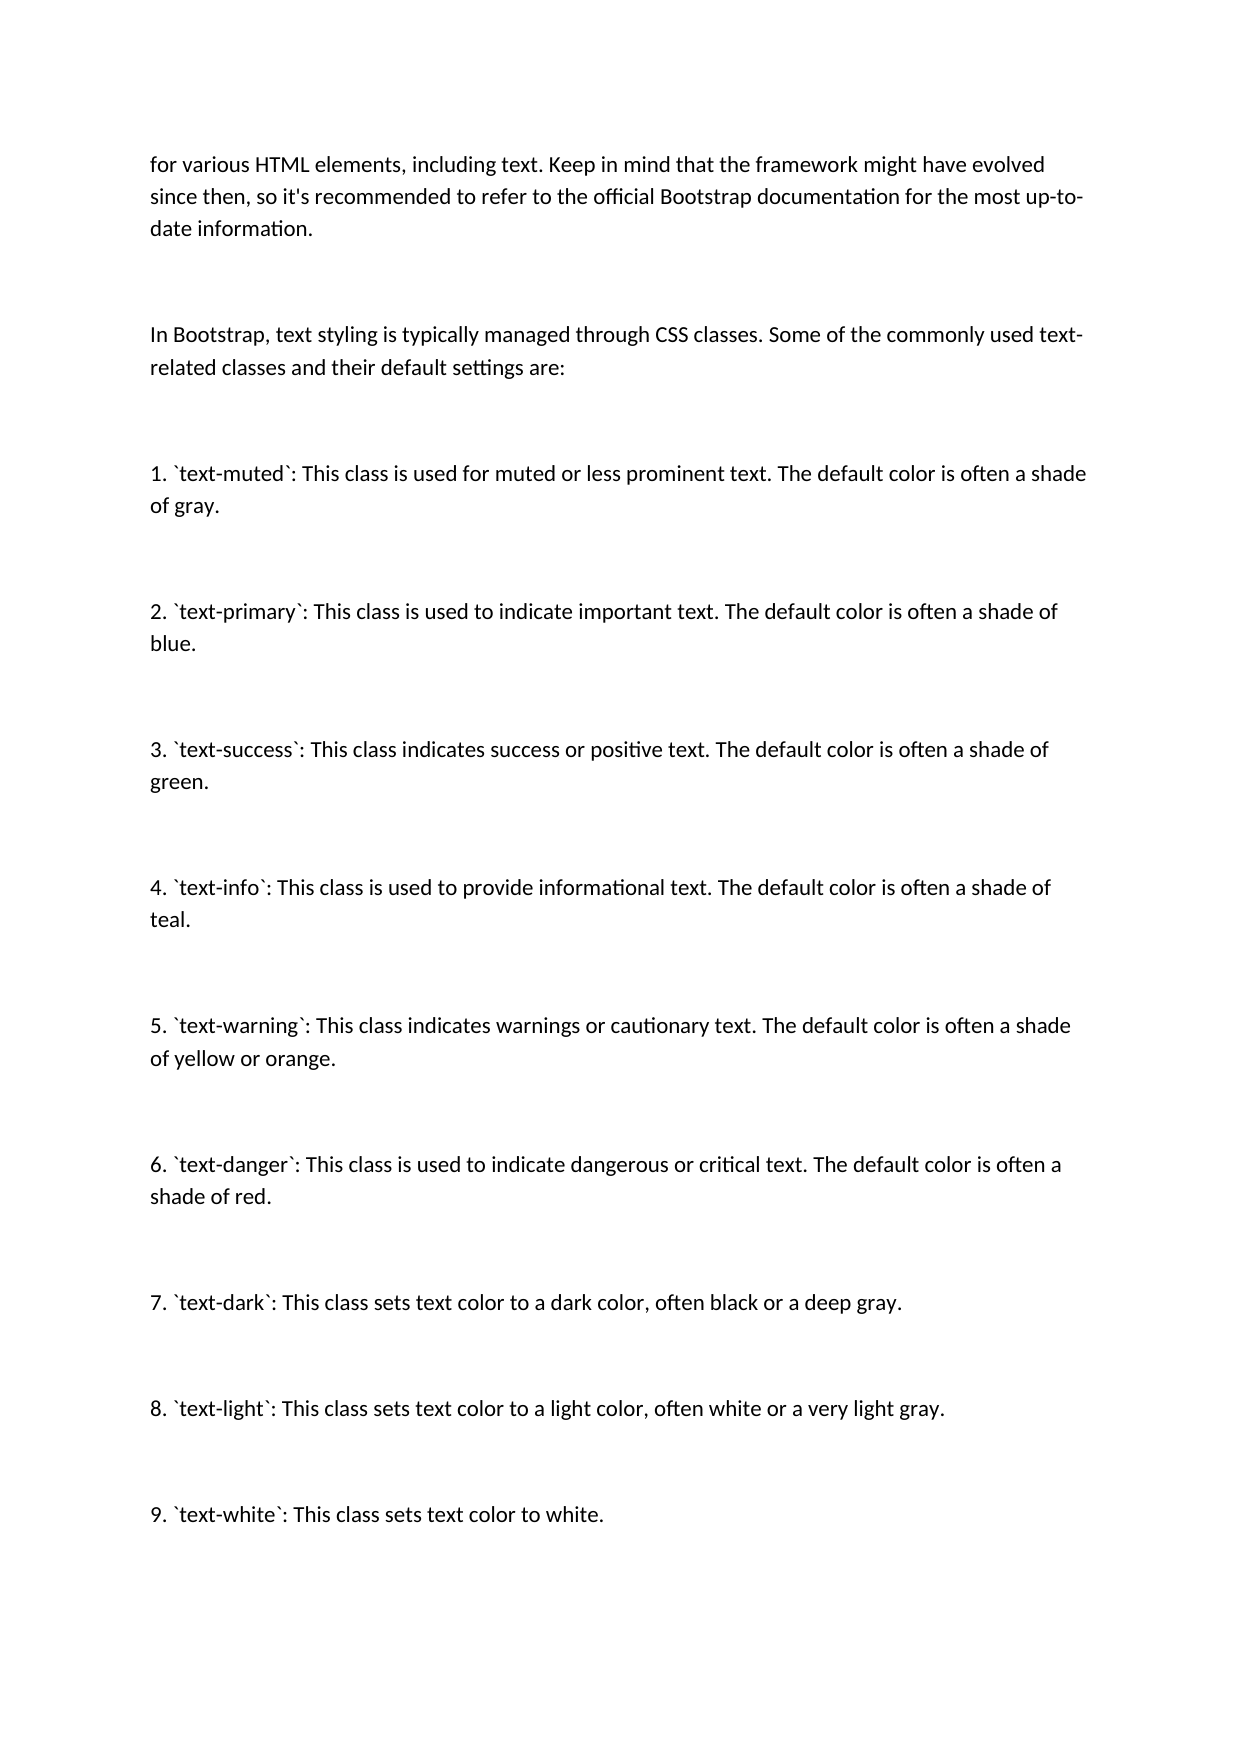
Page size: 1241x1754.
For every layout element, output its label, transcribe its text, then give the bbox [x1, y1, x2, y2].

text 5. `text-warning`: This class indicates warnings or cautionary text. The default color is often a shade of yellow or orange. [150, 1012, 1090, 1072]
text 1. `text-muted`: This class is used for muted or less prominent text. The default color is often a shade of gray. [150, 459, 1090, 519]
text In Bootstrap, text styling is typically managed through CSS classes. Some of the commonly used text-related classes and their default settings are: [150, 320, 1090, 381]
text 9. `text-white`: This class sets text color to white. [150, 1500, 1090, 1528]
text 2. `text-primary`: This class is used to indicate important text. The default color is often a shade of blue. [150, 597, 1090, 657]
text 7. `text-dark`: This class sets text color to a dark color, often black or a deep gray. [150, 1288, 1090, 1316]
text 3. `text-success`: This class indicates success or positive text. The default color is often a shade of green. [150, 735, 1090, 795]
text 6. `text-danger`: This class is used to indicate dangerous or critical text. The default color is often a shade of red. [150, 1150, 1090, 1210]
text 8. `text-light`: This class sets text color to a light color, often white or a very light gray. [150, 1394, 1090, 1422]
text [150, 150, 1090, 242]
text 4. `text-info`: This class is used to provide informational text. The default color is often a shade of teal. [150, 873, 1090, 933]
